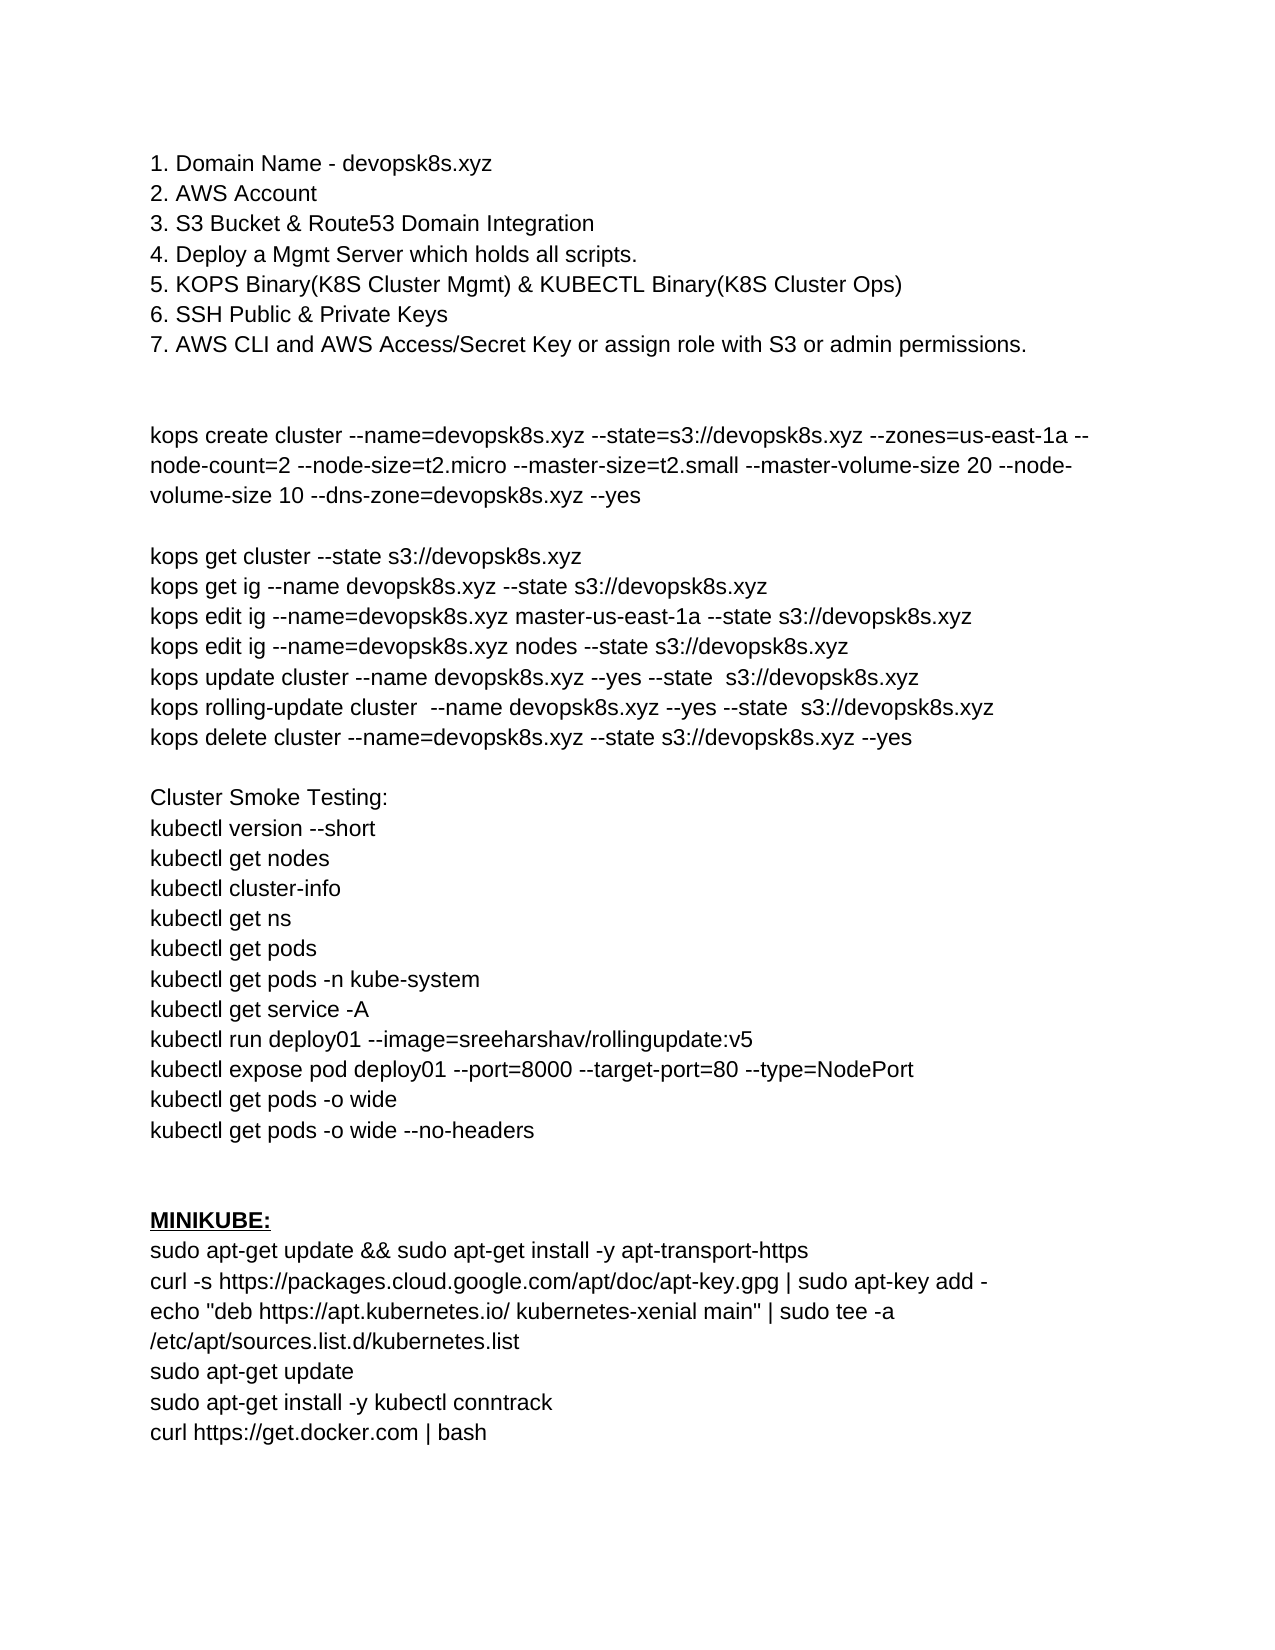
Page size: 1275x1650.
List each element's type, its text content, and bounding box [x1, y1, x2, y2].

text kubectl version --short [150, 814, 1125, 841]
text kops get ig --name devopsk8s.xyz --state s3://devopsk8s.xyz [150, 573, 1125, 599]
text sudo apt-get install -y kubectl conntrack [150, 1388, 1125, 1415]
text sudo apt-get update && sudo apt-get install -y apt-transport-https [150, 1237, 1125, 1264]
text kops edit ig --name=devopsk8s.xyz master-us-east-1a --state s3://devopsk8s.xyz [150, 603, 1125, 629]
text kops delete cluster --name=devopsk8s.xyz --state s3://devopsk8s.xyz --yes [150, 724, 1125, 750]
text Cluster Smoke Testing: [150, 784, 1125, 811]
text 5. KOPS Binary(K8S Cluster Mgmt) & KUBECTL Binary(K8S Cluster Ops) [150, 271, 1125, 297]
text kubectl get service -A [150, 996, 1125, 1022]
text kubectl run deploy01 --image=sreeharshav/rollingupdate:v5 [150, 1026, 1125, 1052]
text kubectl get ns [150, 905, 1125, 932]
text kubectl expose pod deploy01 --port=8000 --target-port=80 --type=NodePort [150, 1056, 1125, 1083]
text kubectl get pods [150, 935, 1125, 962]
text kubectl cluster-info [150, 875, 1125, 901]
text 1. Domain Name - devopsk8s.xyz [150, 150, 1125, 176]
text 6. SSH Public & Private Keys [150, 301, 1125, 327]
text 3. S3 Bucket & Route53 Domain Integration [150, 210, 1125, 237]
text curl -s https://packages.cloud.google.com/apt/doc/apt-key.gpg | sudo apt-key add - [150, 1268, 1125, 1294]
text kops edit ig --name=devopsk8s.xyz nodes --state s3://devopsk8s.xyz [150, 633, 1125, 660]
text echo "deb https://apt.kubernetes.io/ kubernetes-xenial main" | sudo tee -a /etc/apt/sources.list.d/kubernetes.list [150, 1298, 1125, 1354]
text sudo apt-get update [150, 1358, 1125, 1385]
text kubectl get pods -o wide --no-headers [150, 1117, 1125, 1143]
text kops rolling-update cluster --name devopsk8s.xyz --yes --state s3://devopsk8s.xyz [150, 694, 1125, 720]
text curl https://get.docker.com | bash [150, 1419, 1125, 1445]
text kubectl get nodes [150, 845, 1125, 871]
text 7. AWS CLI and AWS Access/Secret Key or assign role with S3 or admin permissions. [150, 331, 1125, 358]
text kops get cluster --state s3://devopsk8s.xyz [150, 543, 1125, 569]
text MINIKUBE: [150, 1207, 1125, 1234]
text kubectl get pods -n kube-system [150, 966, 1125, 992]
text kubectl get pods -o wide [150, 1086, 1125, 1113]
text 2. AWS Account [150, 180, 1125, 207]
text kops create cluster --name=devopsk8s.xyz --state=s3://devopsk8s.xyz --zones=us-east-1a --node-count=2 --node-size=t2.micro --master-size=t2.small --master-volume-size 20 --node-volume-size 10 --dns-zone=devopsk8s.xyz --yes [150, 422, 1125, 509]
text kops update cluster --name devopsk8s.xyz --yes --state s3://devopsk8s.xyz [150, 663, 1125, 690]
text 4. Deploy a Mgmt Server which holds all scripts. [150, 241, 1125, 267]
